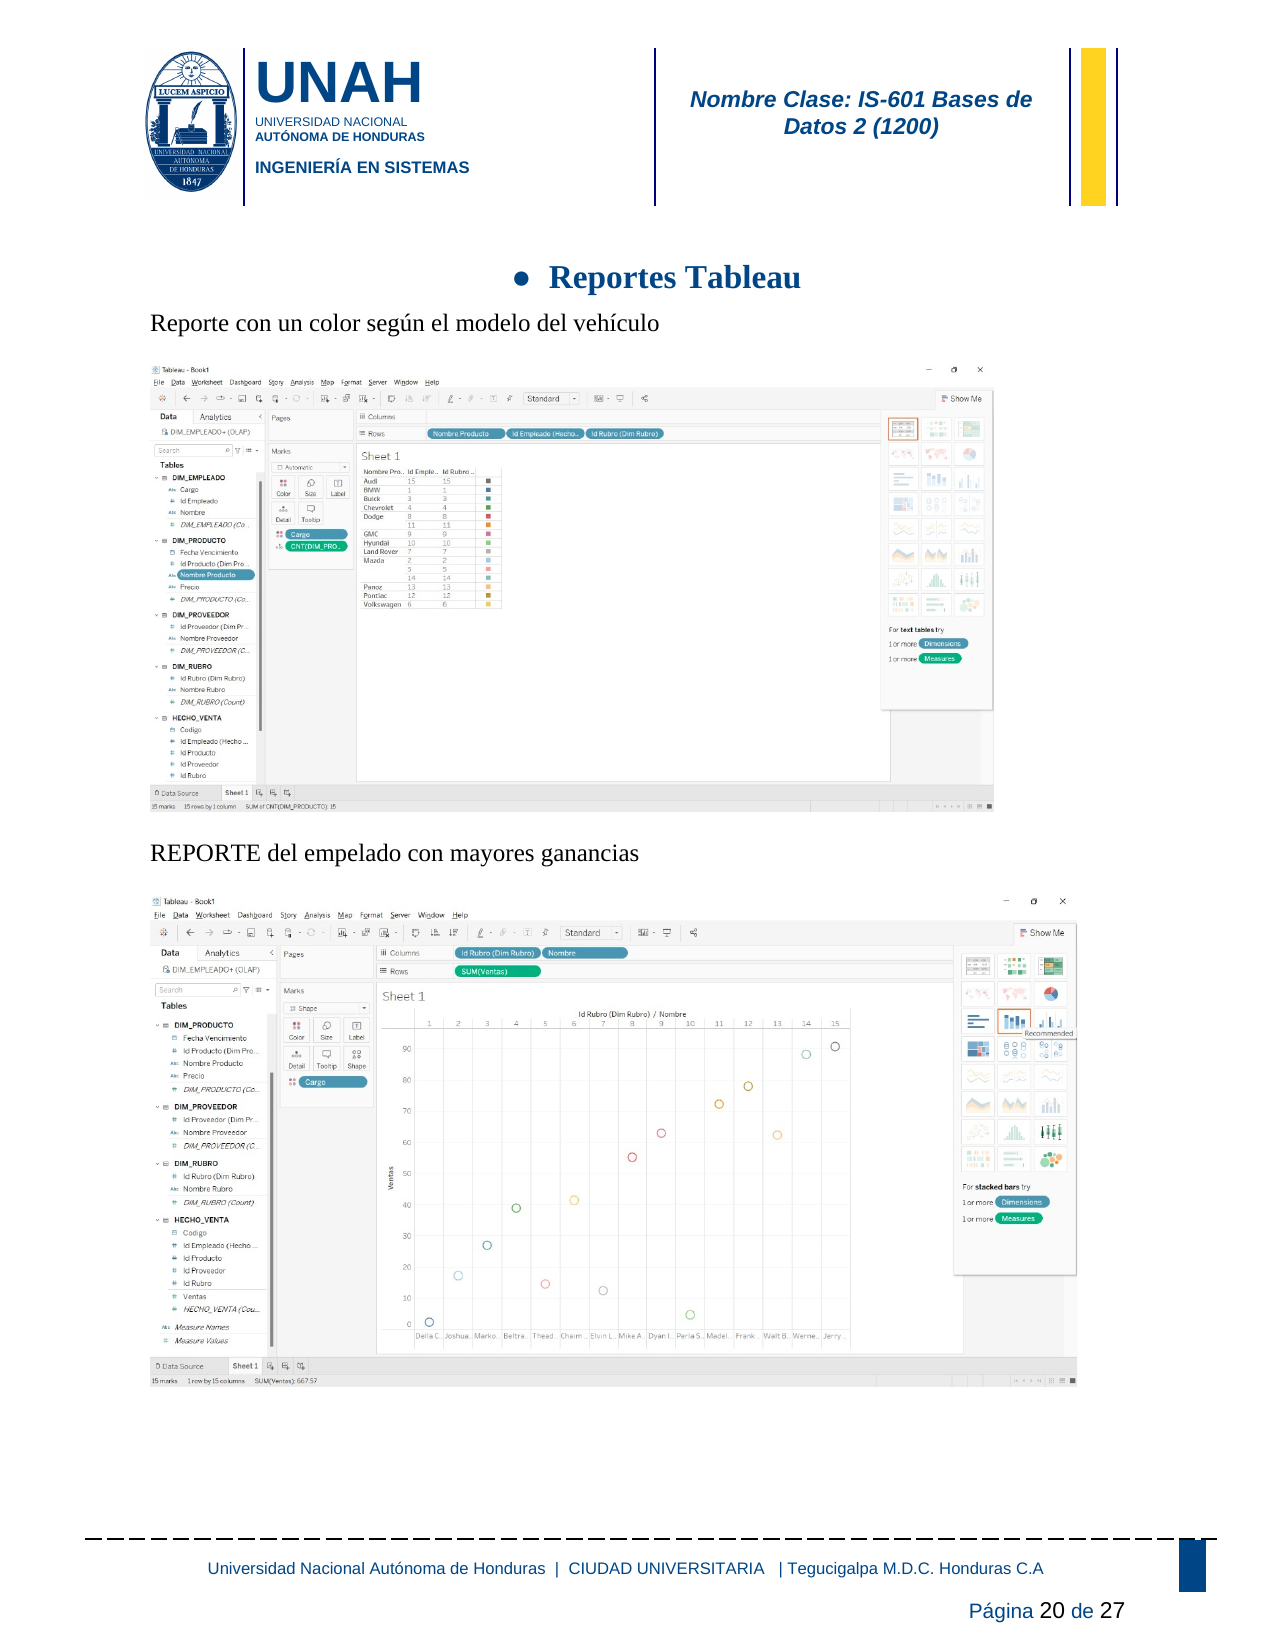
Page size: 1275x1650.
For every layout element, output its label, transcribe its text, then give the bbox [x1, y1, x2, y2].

picture [137, 47, 244, 199]
text Reporte con un color según el modelo del vehículo [150, 308, 1125, 337]
picture [150, 365, 994, 812]
text REPORTE del empelado con mayores ganancias [150, 838, 1125, 867]
picture [150, 896, 1078, 1387]
subtitle Reportes Tableau [187, 257, 1125, 296]
